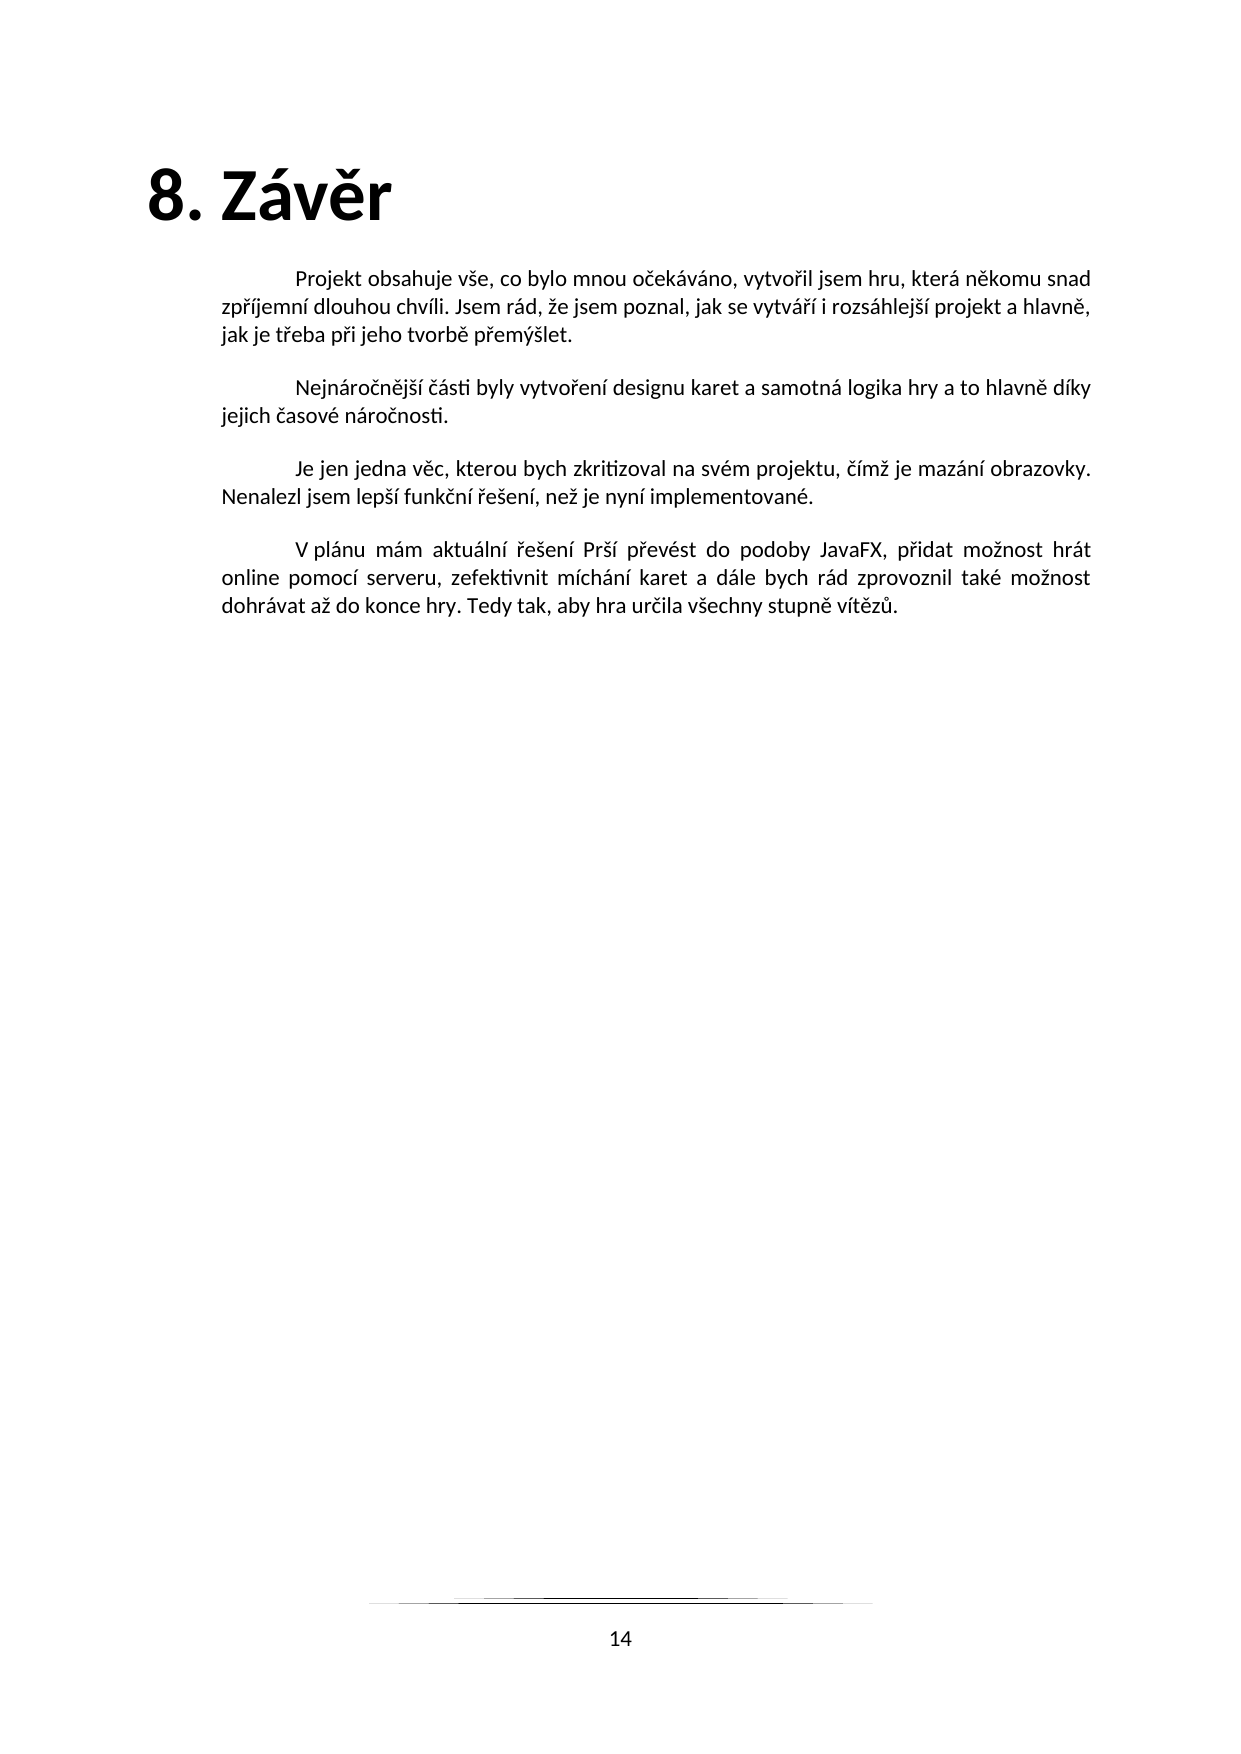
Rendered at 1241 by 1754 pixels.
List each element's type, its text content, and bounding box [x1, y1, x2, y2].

text Je jen jedna věc, kterou bych zkritizoval na svém projektu, čímž je mazání obrazovky. Nenalezl jsem lepší funkční řešení, než je nyní implementované. [221, 454, 1093, 510]
text V plánu mám aktuální řešení Prší převést do podoby JavaFX, přidat možnost hrát online pomocí serveru, zefektivnit míchání karet a dále bych rád zprovoznil také možnost dohrávat až do konce hry. Tedy tak, aby hra určila všechny stupně vítězů. [221, 535, 1093, 619]
list Závěr [148, 148, 1093, 239]
text Nejnáročnější části byly vytvoření designu karet a samotná logika hry a to hlavně díky jejich časové náročnosti. [221, 373, 1093, 429]
text Projekt obsahuje vše, co bylo mnou očekáváno, vytvořil jsem hru, která někomu snad zpříjemní dlouhou chvíli. Jsem rád, že jsem poznal, jak se vytváří i rozsáhlejší projekt a hlavně, jak je třeba při jeho tvorbě přemýšlet. [221, 264, 1093, 348]
